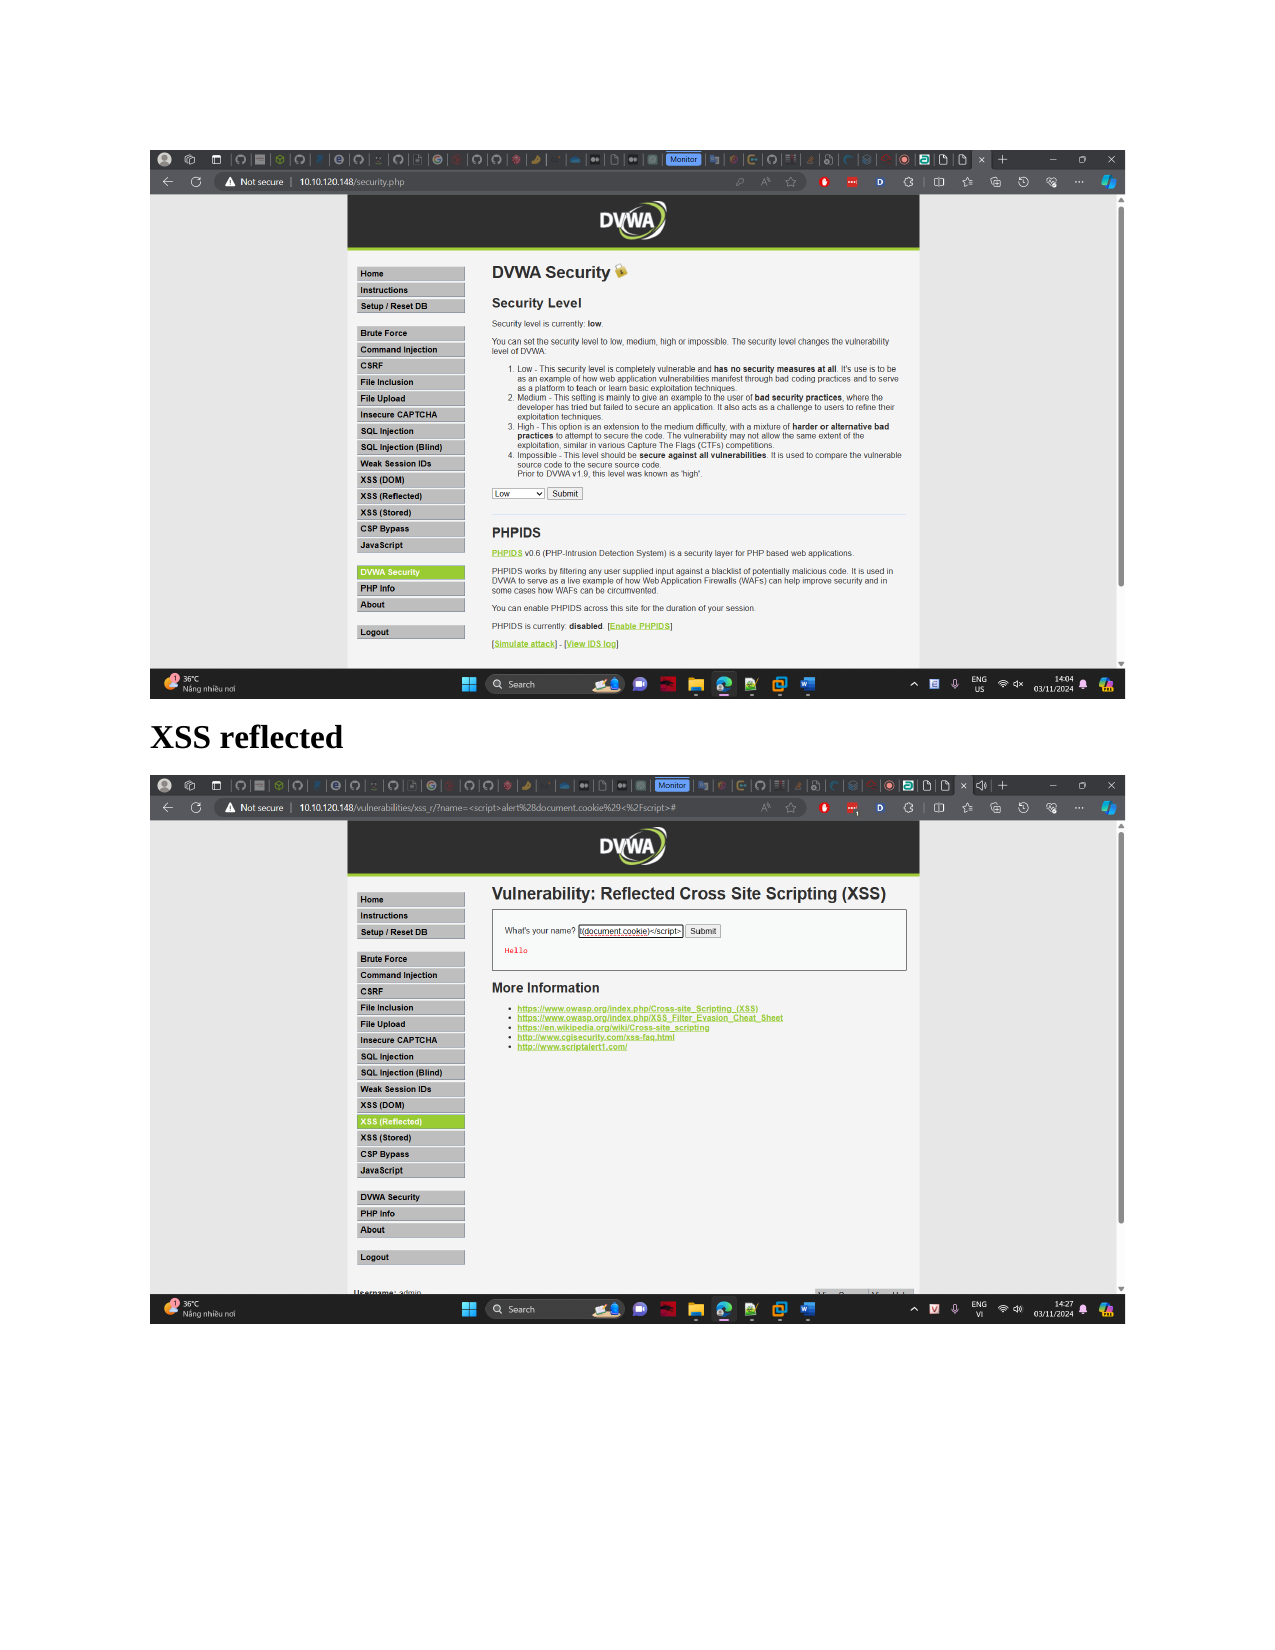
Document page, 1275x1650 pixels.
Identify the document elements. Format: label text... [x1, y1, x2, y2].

text XSS reflected [150, 717, 1125, 756]
picture [150, 150, 1125, 699]
picture [150, 775, 1125, 1324]
